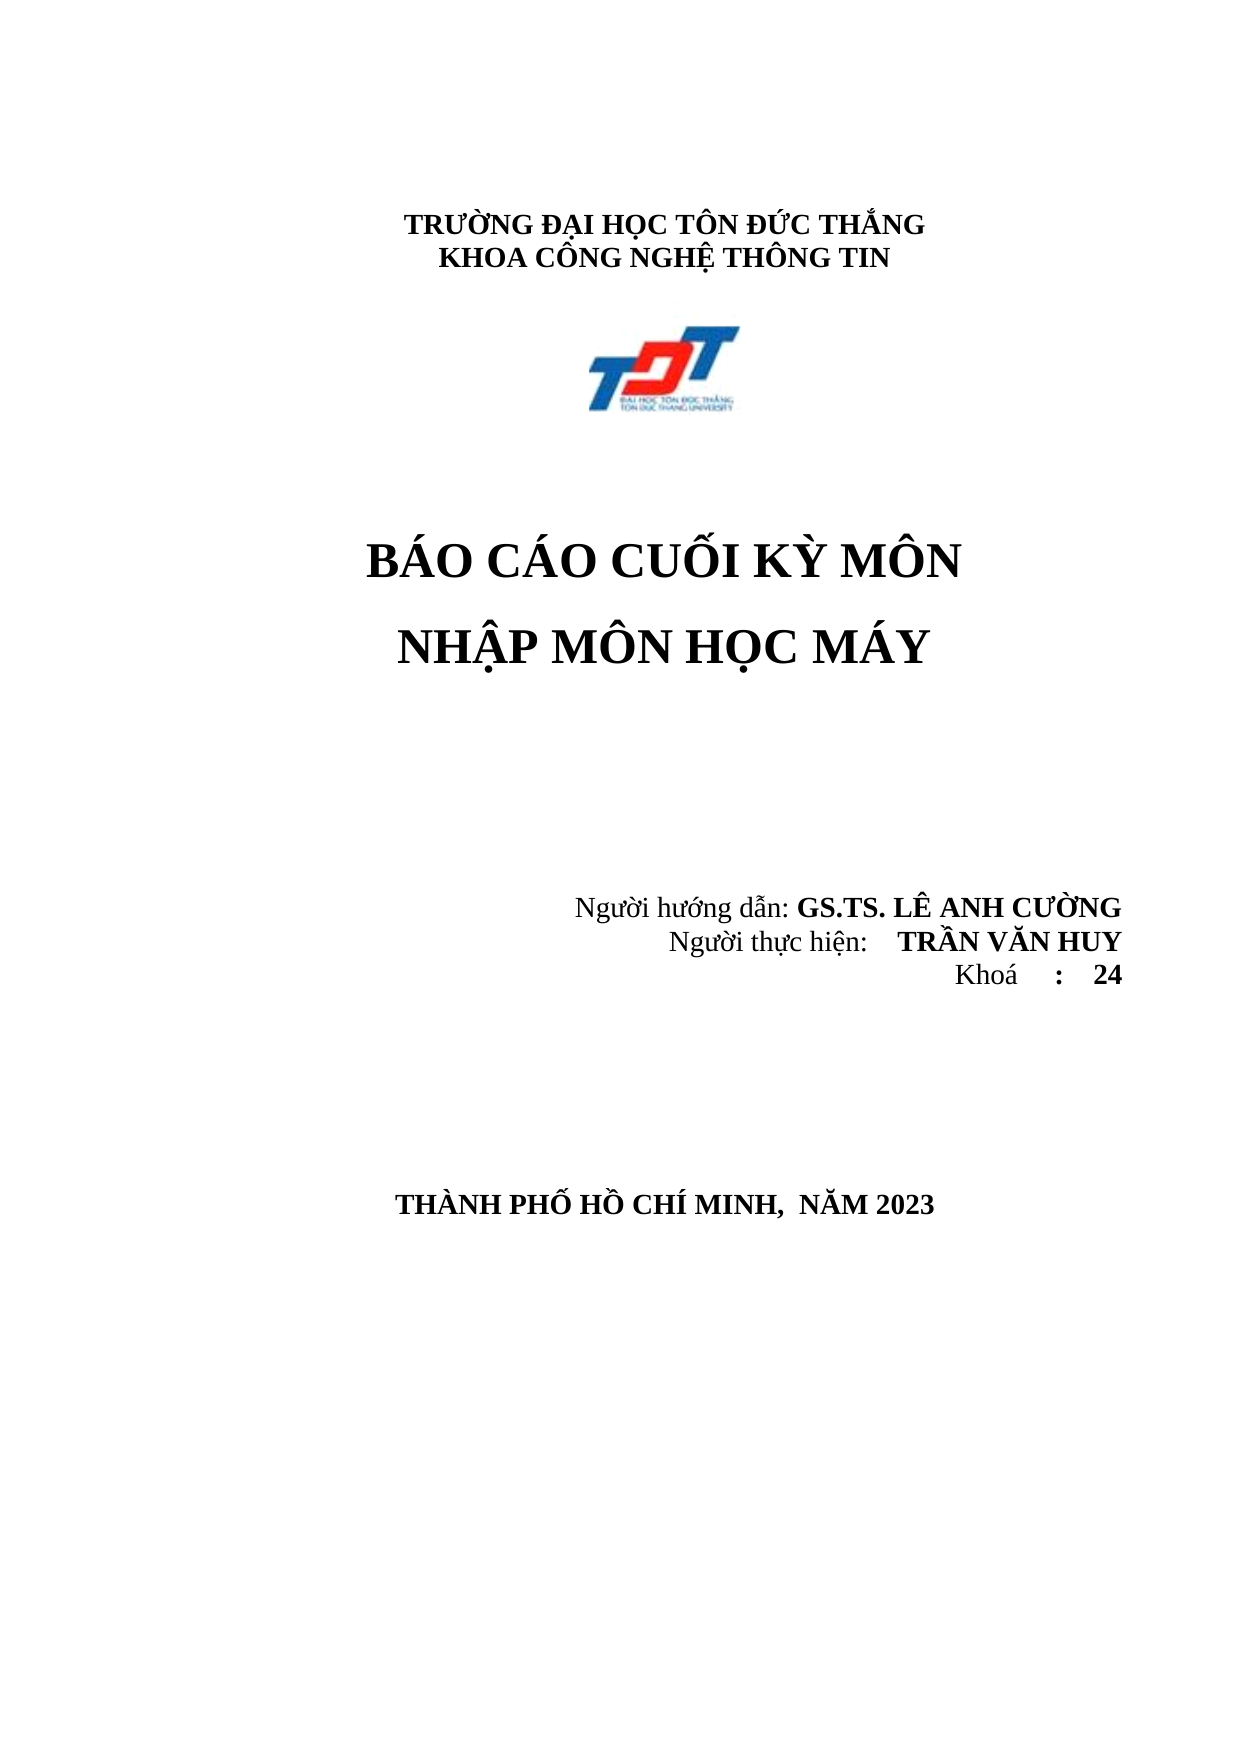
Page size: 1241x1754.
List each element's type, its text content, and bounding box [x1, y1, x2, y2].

text Người hướng dẫn: GS.TS. LÊ ANH CƯỜNG [207, 890, 1122, 924]
text BÁO CÁO CUỐI KỲ MÔN [207, 531, 1122, 588]
text THÀNH PHỐ HỒ CHÍ MINH, NĂM 2023 [207, 1187, 1122, 1221]
picture [588, 302, 741, 445]
text Người thực hiện: TRẦN VĂN HUY [207, 924, 1122, 957]
text TRƯỜNG ĐẠI HỌC TÔN ĐỨC THẮNG [207, 207, 1122, 240]
text Khoá : 24 [207, 957, 1122, 991]
text KHOA CÔNG NGHỆ THÔNG TIN [207, 240, 1122, 274]
text NHẬP MÔN HỌC MÁY [207, 617, 1122, 675]
